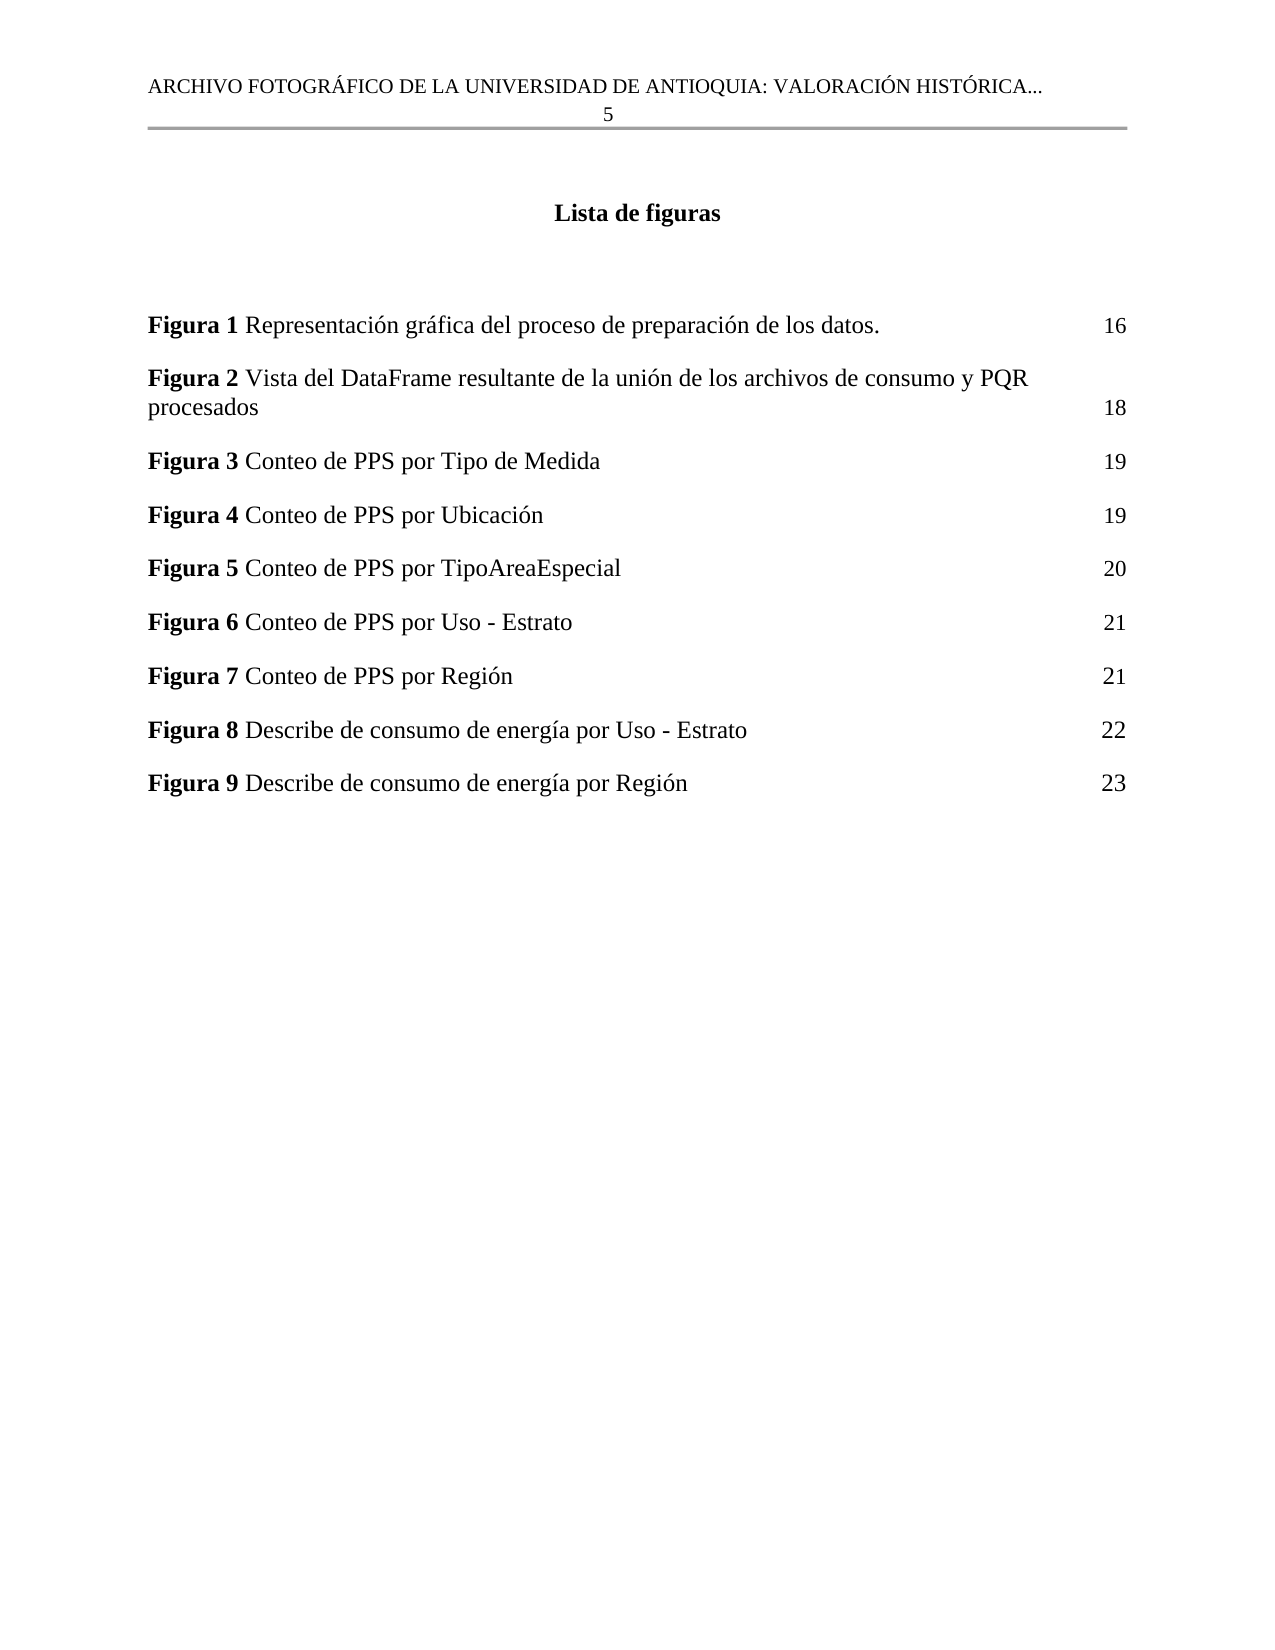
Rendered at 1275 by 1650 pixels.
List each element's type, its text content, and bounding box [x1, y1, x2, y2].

text Lista de figuras [148, 198, 1127, 227]
